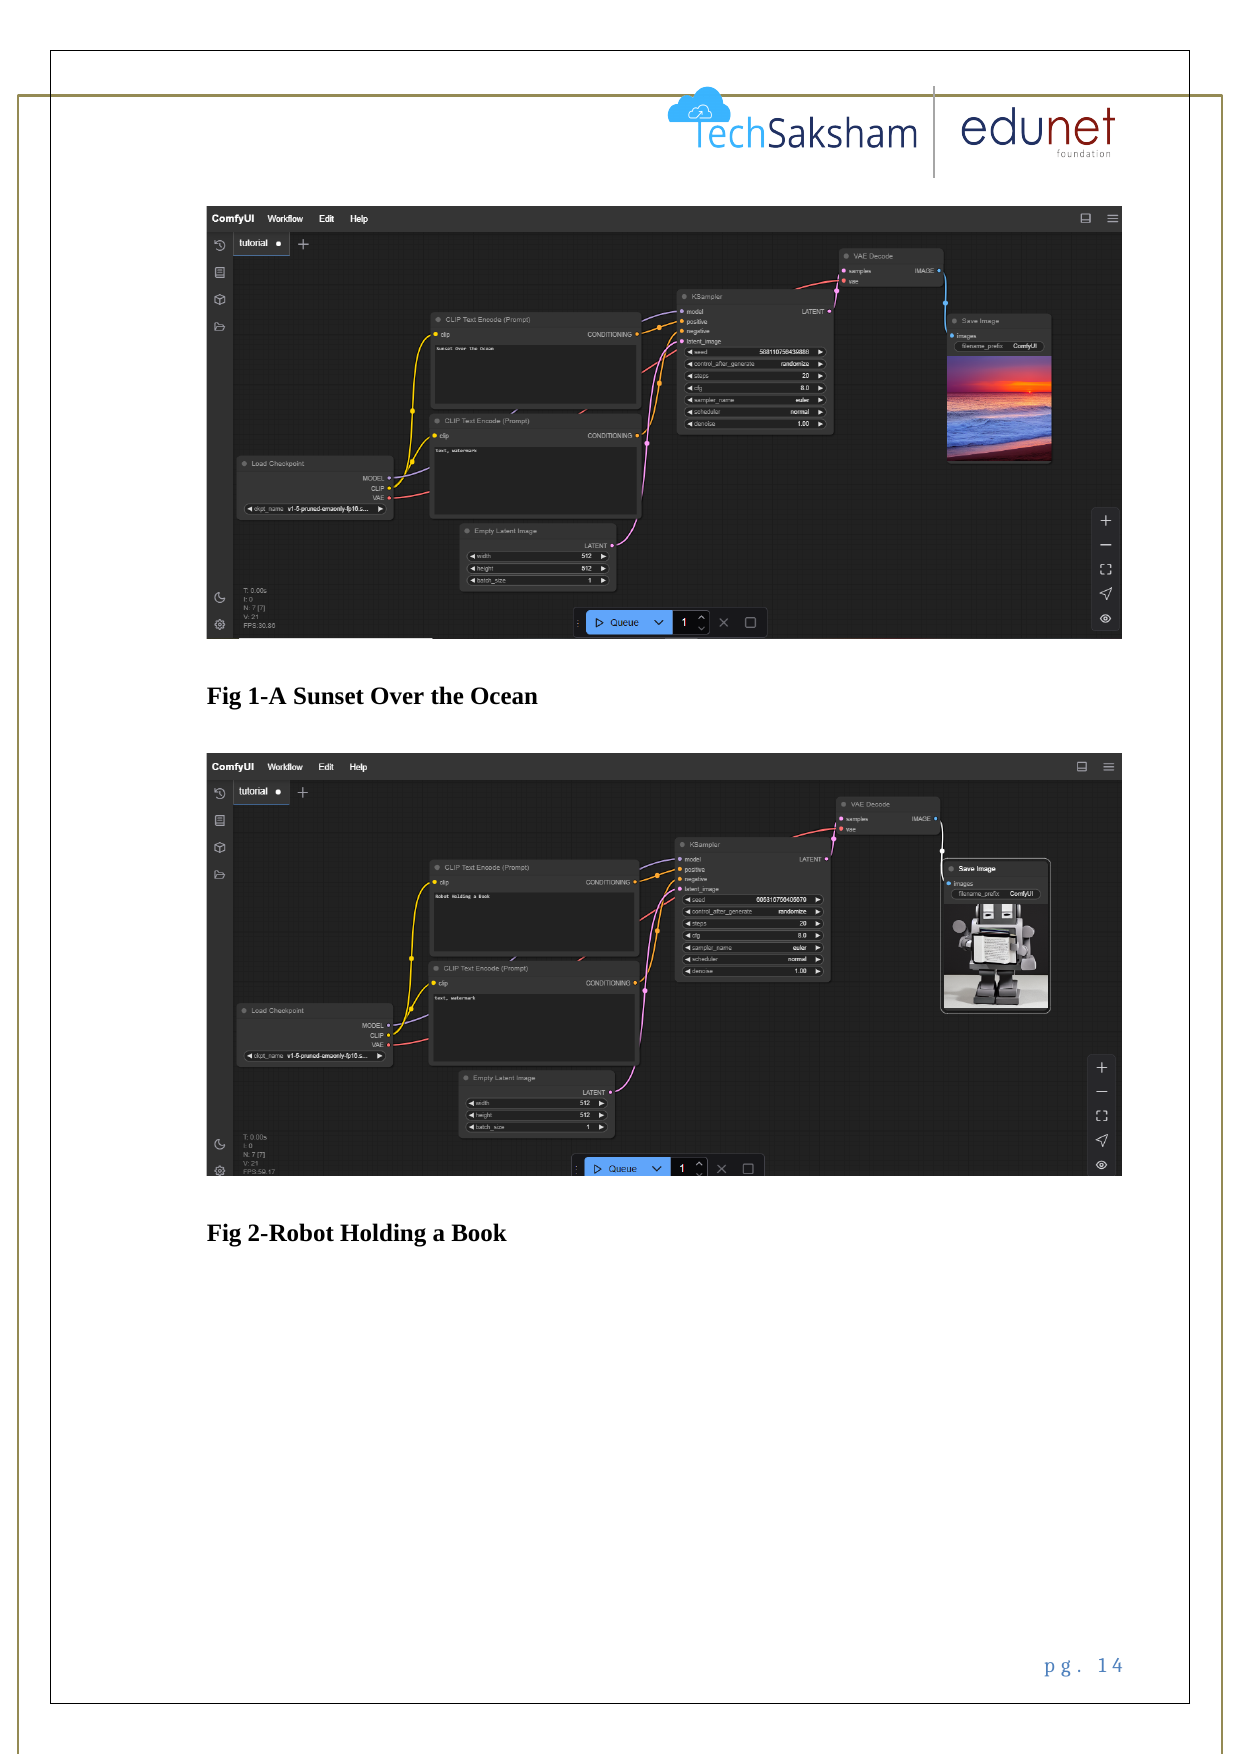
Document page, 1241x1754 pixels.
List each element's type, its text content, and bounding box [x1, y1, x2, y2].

text Fig 2-Robot Holding a Book [207, 1218, 1122, 1247]
picture [206, 206, 1122, 639]
picture [955, 100, 1122, 164]
picture [662, 79, 923, 154]
text Fig 1-A Sunset Over the Ocean [207, 681, 1122, 710]
picture [206, 753, 1122, 1176]
